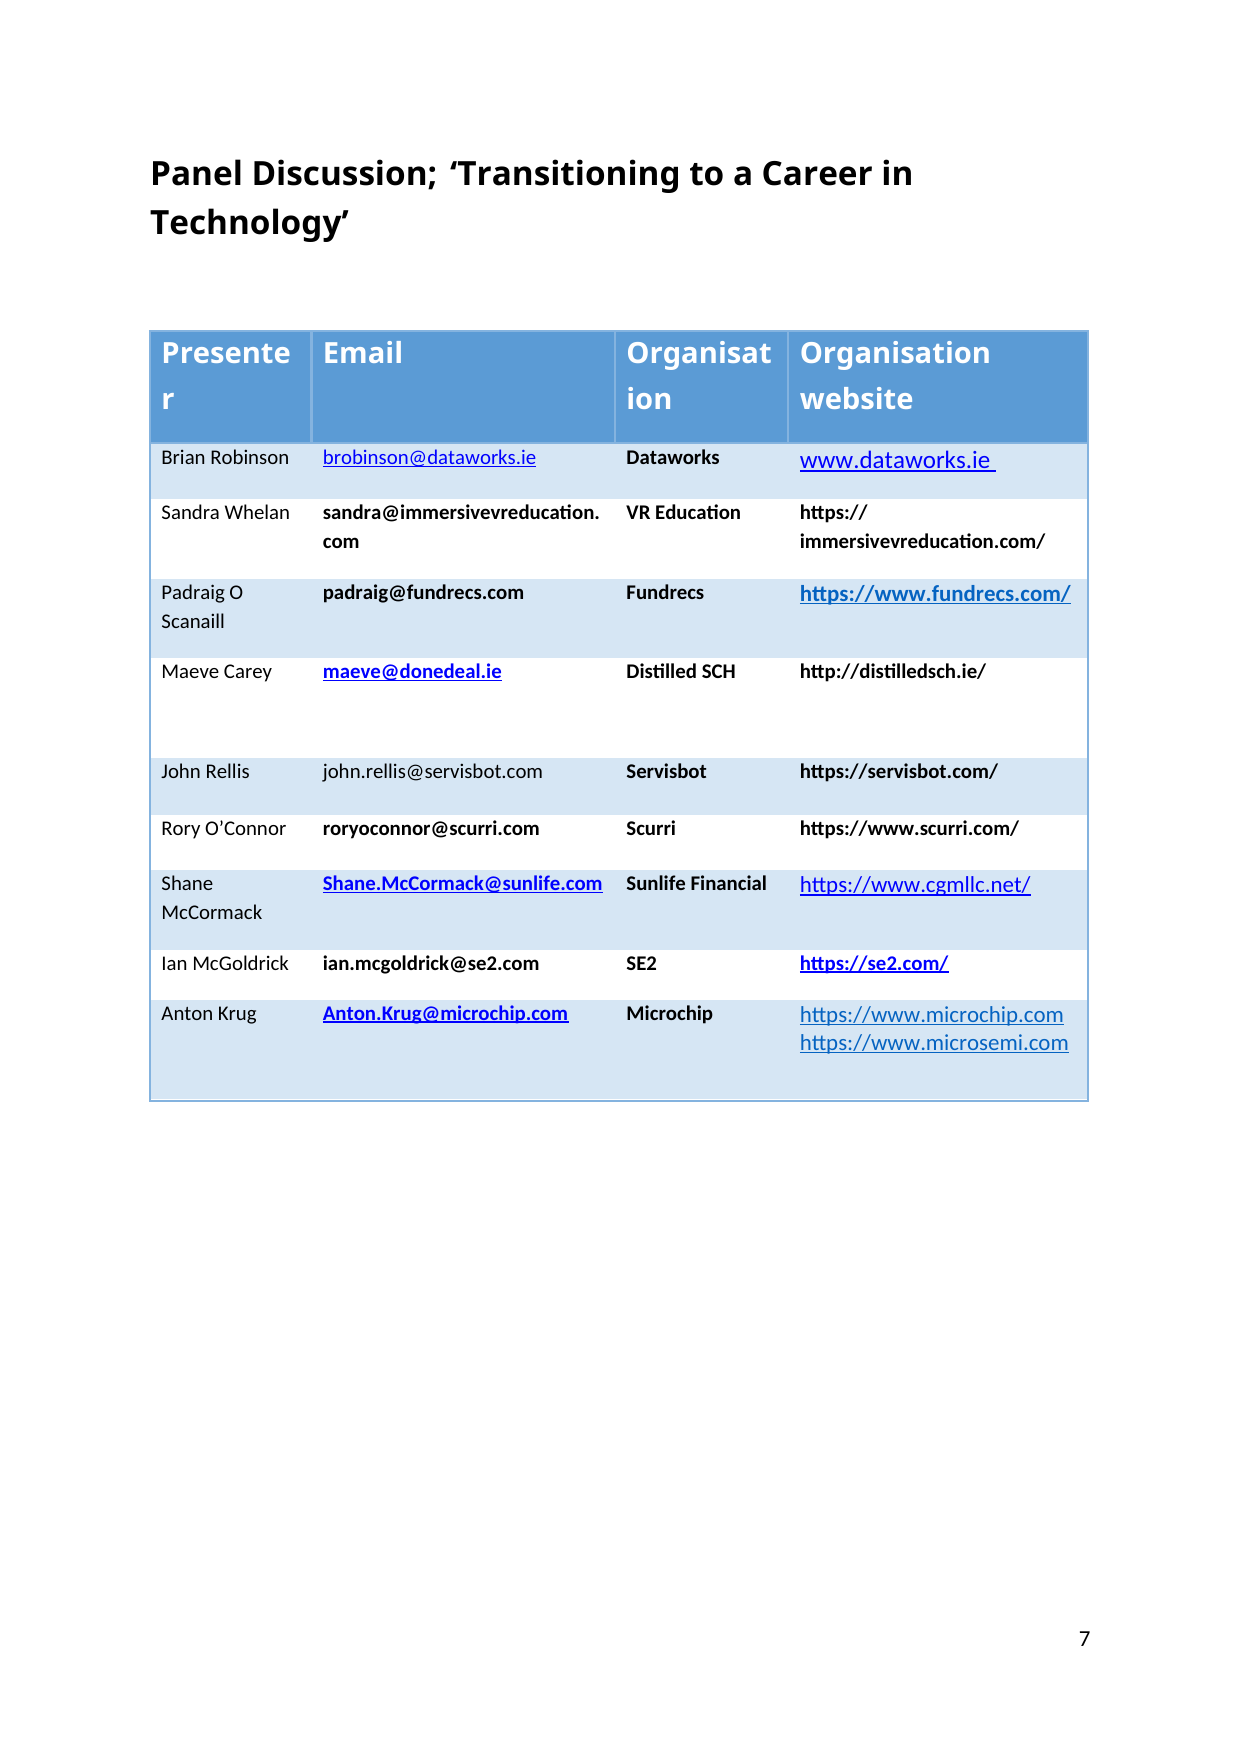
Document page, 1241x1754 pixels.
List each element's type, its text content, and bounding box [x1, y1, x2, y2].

table_cell maeve@donedeal.ie [311, 658, 615, 758]
table_cell https://se2.com/ [788, 950, 1087, 1000]
table_cell https://servisbot.com/ [788, 758, 1087, 815]
table_cell padraig@fundrecs.com [311, 579, 615, 658]
table_cell Microchip [615, 1000, 788, 1099]
table_header Presenter [151, 332, 310, 442]
table_cell Dataworks [615, 444, 788, 499]
table_cell Anton Krug [151, 1000, 311, 1099]
table_cell Fundrecs [615, 579, 788, 658]
table_cell Distilled SCH [615, 658, 788, 758]
table_cell www.dataworks.ie [788, 444, 1087, 499]
table_cell Scurri [615, 815, 788, 870]
table_header Email [313, 332, 614, 442]
table_cell Sandra Whelan [151, 500, 311, 579]
table_cell Ian McGoldrick [151, 950, 311, 1000]
table_cell Sunlife Financial [615, 870, 788, 950]
table_cell Rory O’Connor [151, 815, 311, 870]
table_cell Shane McCormack [151, 870, 311, 950]
table_cell sandra@immersivevreducation.com [311, 500, 615, 579]
table_cell Padraig O Scanaill [151, 579, 311, 658]
table_header Organisation [616, 332, 787, 442]
table_cell https://www.microchip.com https://www.microsemi.com [788, 1000, 1087, 1099]
table_cell John Rellis [151, 758, 311, 815]
table_cell VR Education [615, 500, 788, 579]
table_cell https://www.scurri.com/ [788, 815, 1087, 870]
table_cell Maeve Carey [151, 658, 311, 758]
table_cell Anton.Krug@microchip.com [311, 1000, 615, 1099]
table_cell https://immersivevreducation.com/ [788, 500, 1087, 579]
table_cell https://www.cgmllc.net/ [788, 870, 1087, 950]
table_cell ian.mcgoldrick@se2.com [311, 950, 615, 1000]
table_cell john.rellis@servisbot.com [311, 758, 615, 815]
table_cell SE2 [615, 950, 788, 1000]
table_cell roryoconnor@scurri.com [311, 815, 615, 870]
table_cell Shane.McCormack@sunlife.com [311, 870, 615, 950]
table_cell Servisbot [615, 758, 788, 815]
table_header Organisation website [789, 332, 1087, 442]
table_cell brobinson@dataworks.ie [311, 444, 615, 499]
text Panel Discussion; ‘Transitioning to a Career in Technology’ [150, 150, 1090, 244]
table_cell http://distilledsch.ie/ [788, 658, 1087, 758]
table_cell Brian Robinson [151, 444, 311, 499]
table_cell https://www.fundrecs.com/ [788, 579, 1087, 658]
